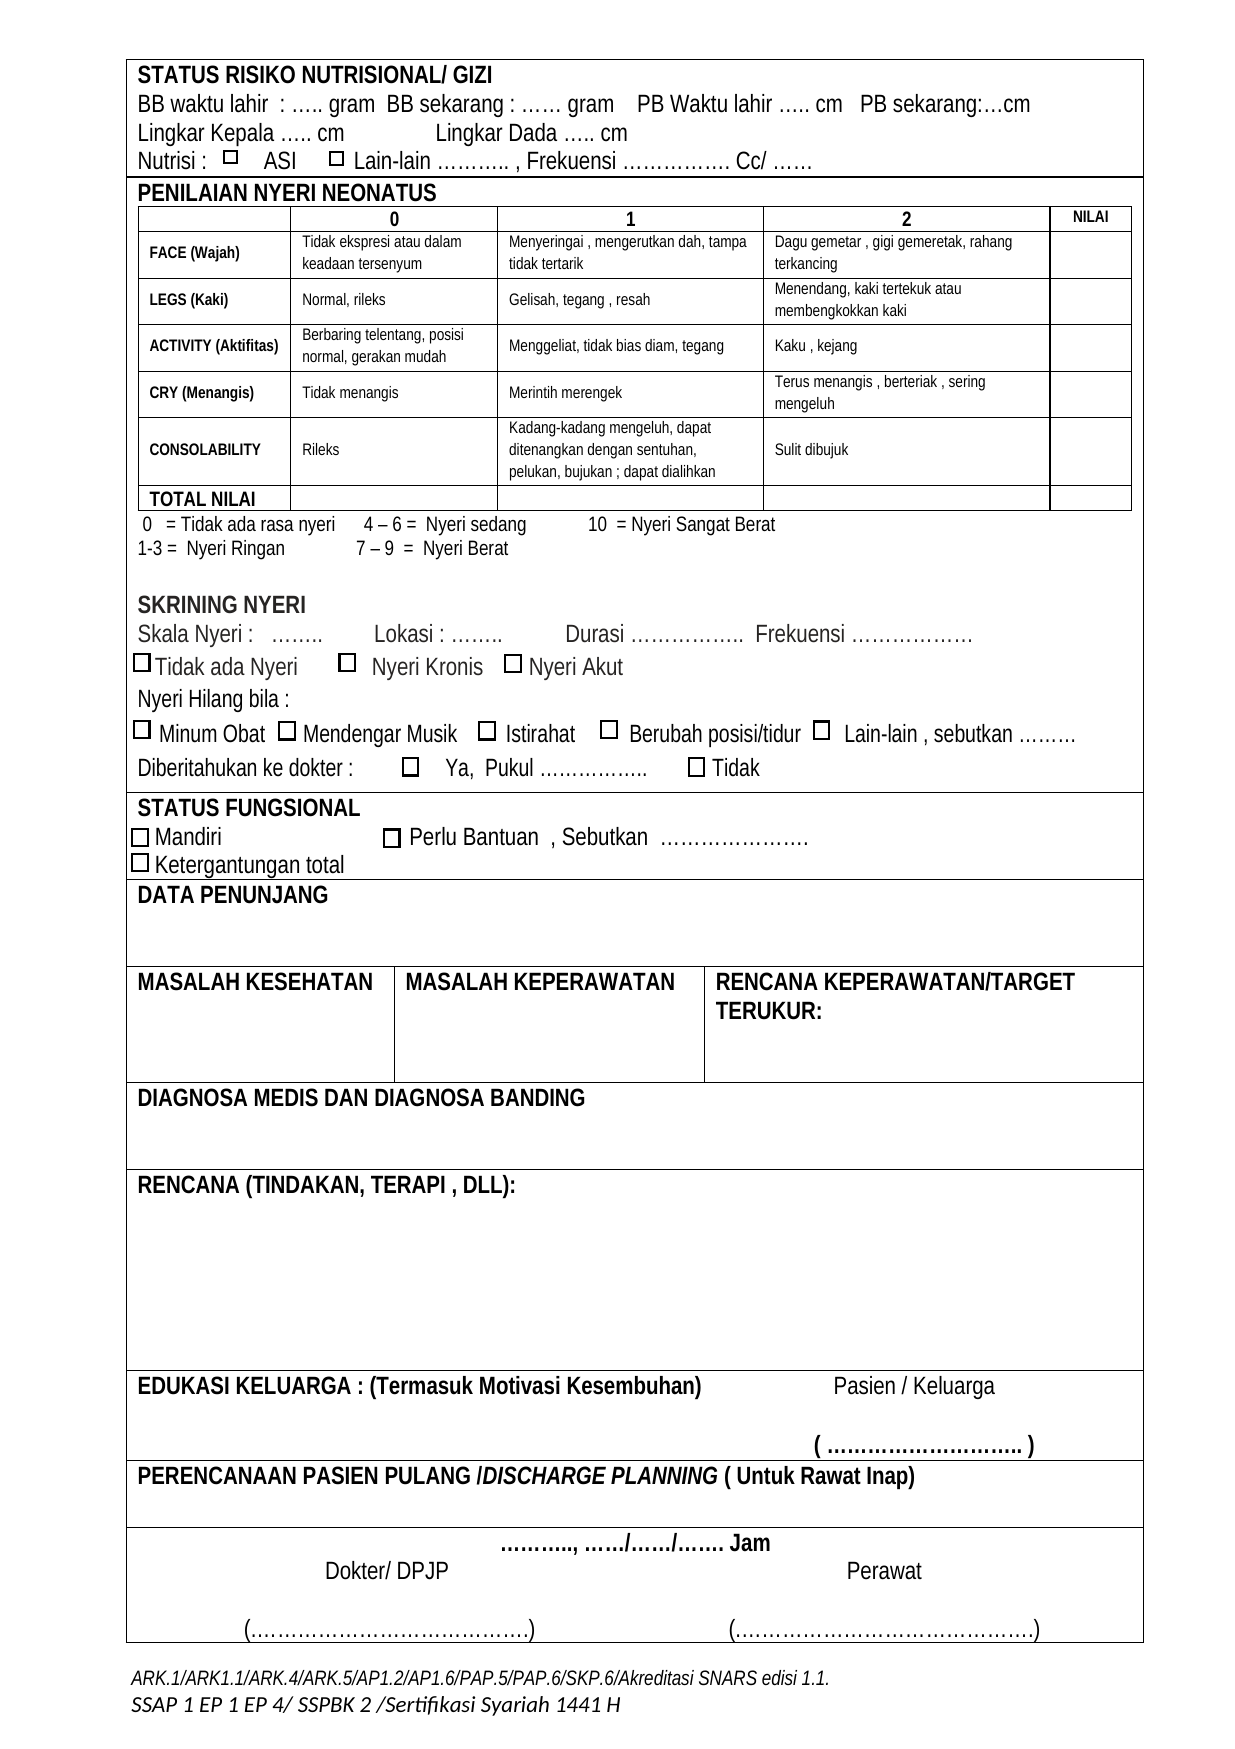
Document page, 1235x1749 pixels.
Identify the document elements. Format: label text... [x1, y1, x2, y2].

table_cell DATA PENUNJANG [127, 880, 1143, 966]
table_cell DIAGNOSA MEDIS DAN DIAGNOSA BANDING [127, 1083, 1143, 1169]
table_cell EDUKASI KELUARGA : (Termasuk Motivasi Kesembuhan) Pasien / Keluarga ( ……………………….. ) [127, 1371, 1143, 1460]
table_cell RENCANA KEPERAWATAN/TARGET TERUKUR: [705, 967, 1143, 1082]
table_cell STATUS FUNGSIONAL Mandiri Perlu Bantuan , Sebutkan …………………. Ketergantungan total [127, 793, 1143, 879]
table_cell RENCANA (TINDAKAN, TERAPI , DLL): [127, 1170, 1143, 1370]
table_cell PERENCANAAN PASIEN PULANG /DISCHARGE PLANNING ( Untuk Rawat Inap) [127, 1461, 1143, 1527]
table_cell MASALAH KESEHATAN [127, 967, 394, 1082]
table_cell STATUS RISIKO NUTRISIONAL/ GIZI BB waktu lahir : ….. gram BB sekarang : …… gram PB Waktu lahir ….. cm PB sekarang:…cm Lingkar Kepala ….. cm Lingkar Dada ….. cm Nutrisi : ASI Lain-lain ……….. , Frekuensi ……………. Cc/ …… [127, 60, 1143, 176]
table_cell PENILAIAN NYERI NEONATUS 0 = Tidak ada rasa nyeri 4 – 6 = Nyeri sedang 10 = Nyeri Sangat Berat 1-3 = Nyeri Ringan 7 – 9 = Nyeri Berat SKRINING NYERI Skala Nyeri : …….. Lokasi : …….. Durasi …………….. Frekuensi ……………… Tidak ada Nyeri Nyeri Kronis Nyeri Akut [127, 178, 1143, 684]
table_cell ……….., ……/……/……. Jam [127, 1528, 1143, 1642]
table_cell Nyeri Hilang bila : Minum Obat Mendengar Musik Istirahat Berubah posisi/tidur Lain-lain , sebutkan ……… Diberitahukan ke dokter : Ya, Pukul …………….. Tidak [127, 684, 1143, 792]
table_cell MASALAH KEPERAWATAN [395, 967, 704, 1082]
